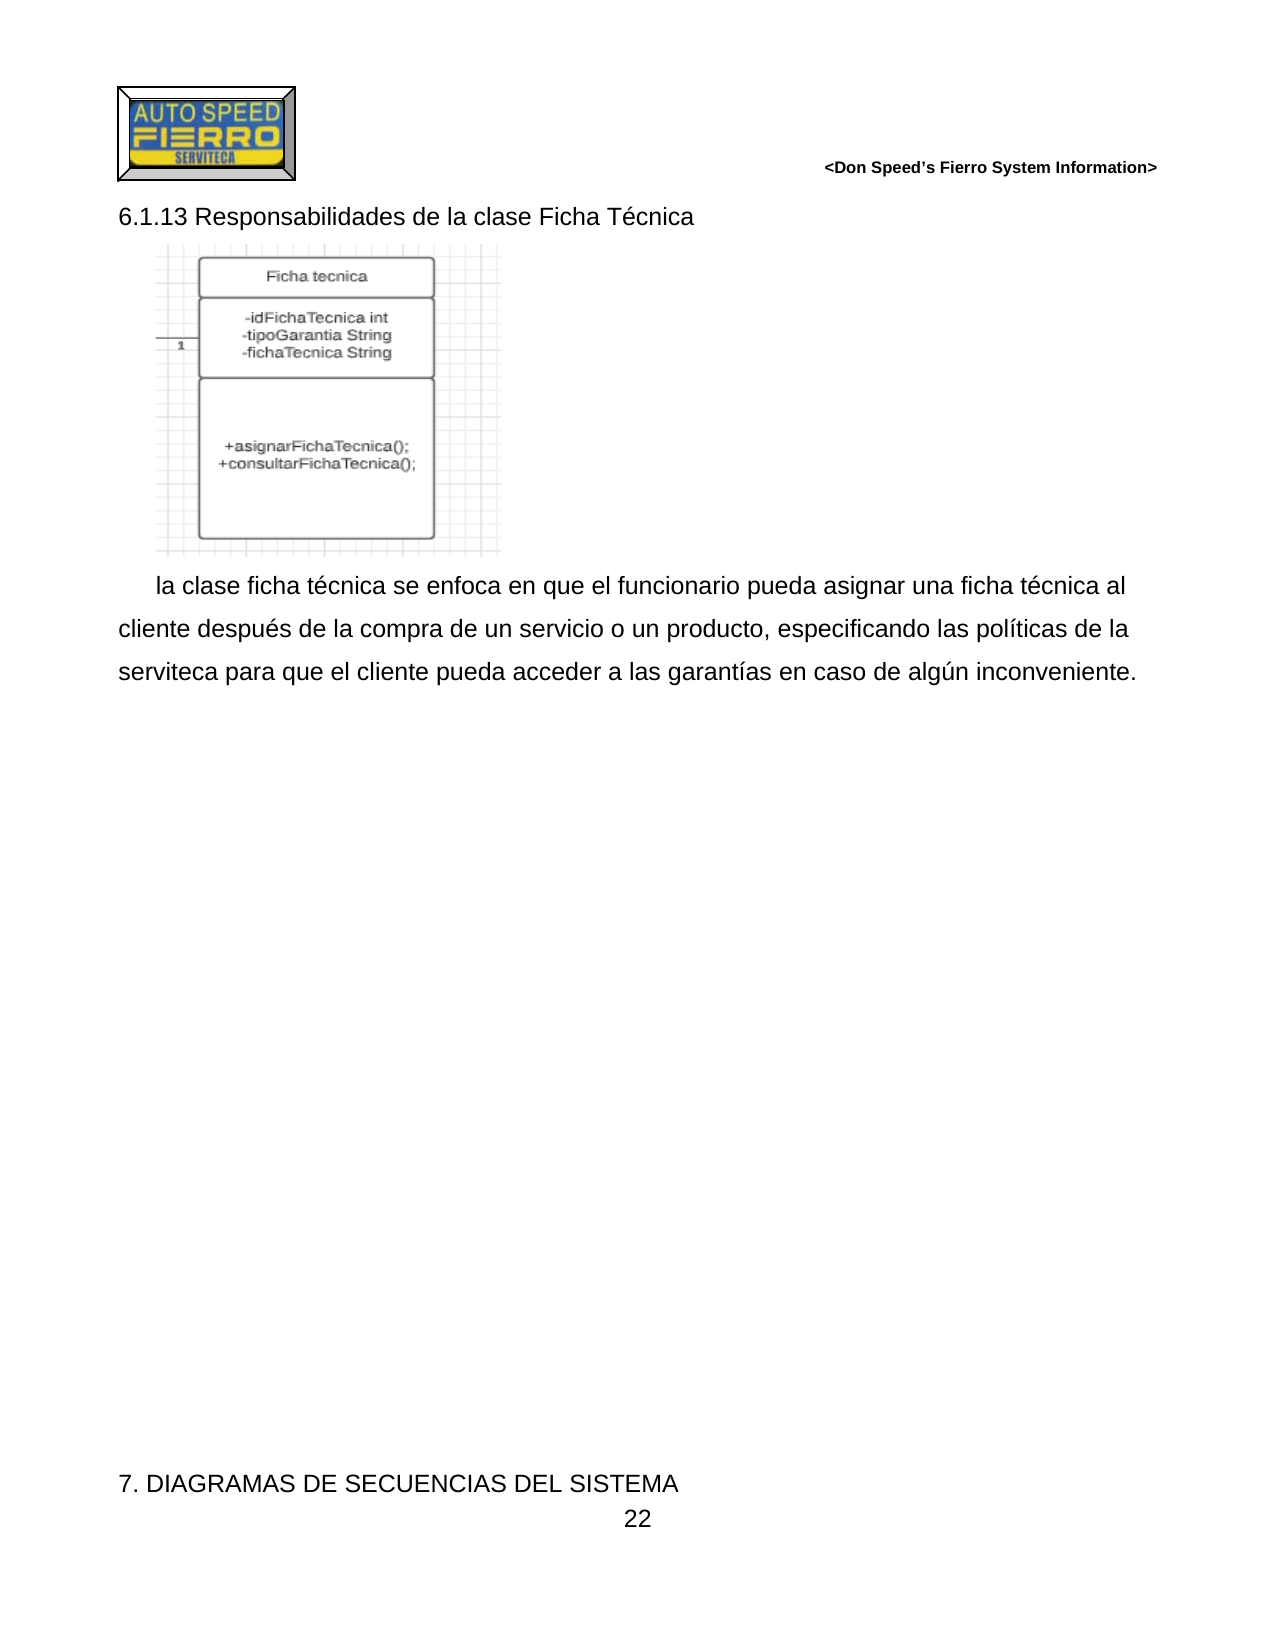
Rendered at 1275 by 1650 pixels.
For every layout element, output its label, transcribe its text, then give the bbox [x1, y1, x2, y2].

text 7. DIAGRAMAS DE SECUENCIAS DEL SISTEMA [118, 1469, 1157, 1498]
picture [155, 244, 501, 557]
text la clase ficha técnica se enfoca en que el funcionario pueda asignar una ficha técnica al cliente después de la compra de un servicio o un producto, especificando las políticas de la serviteca para que el cliente pueda acceder a las garantías en caso de algún inconveniente. [118, 571, 1157, 686]
picture [130, 101, 283, 166]
text 6.1.13 Responsabilidades de la clase Ficha Técnica [118, 201, 1157, 230]
